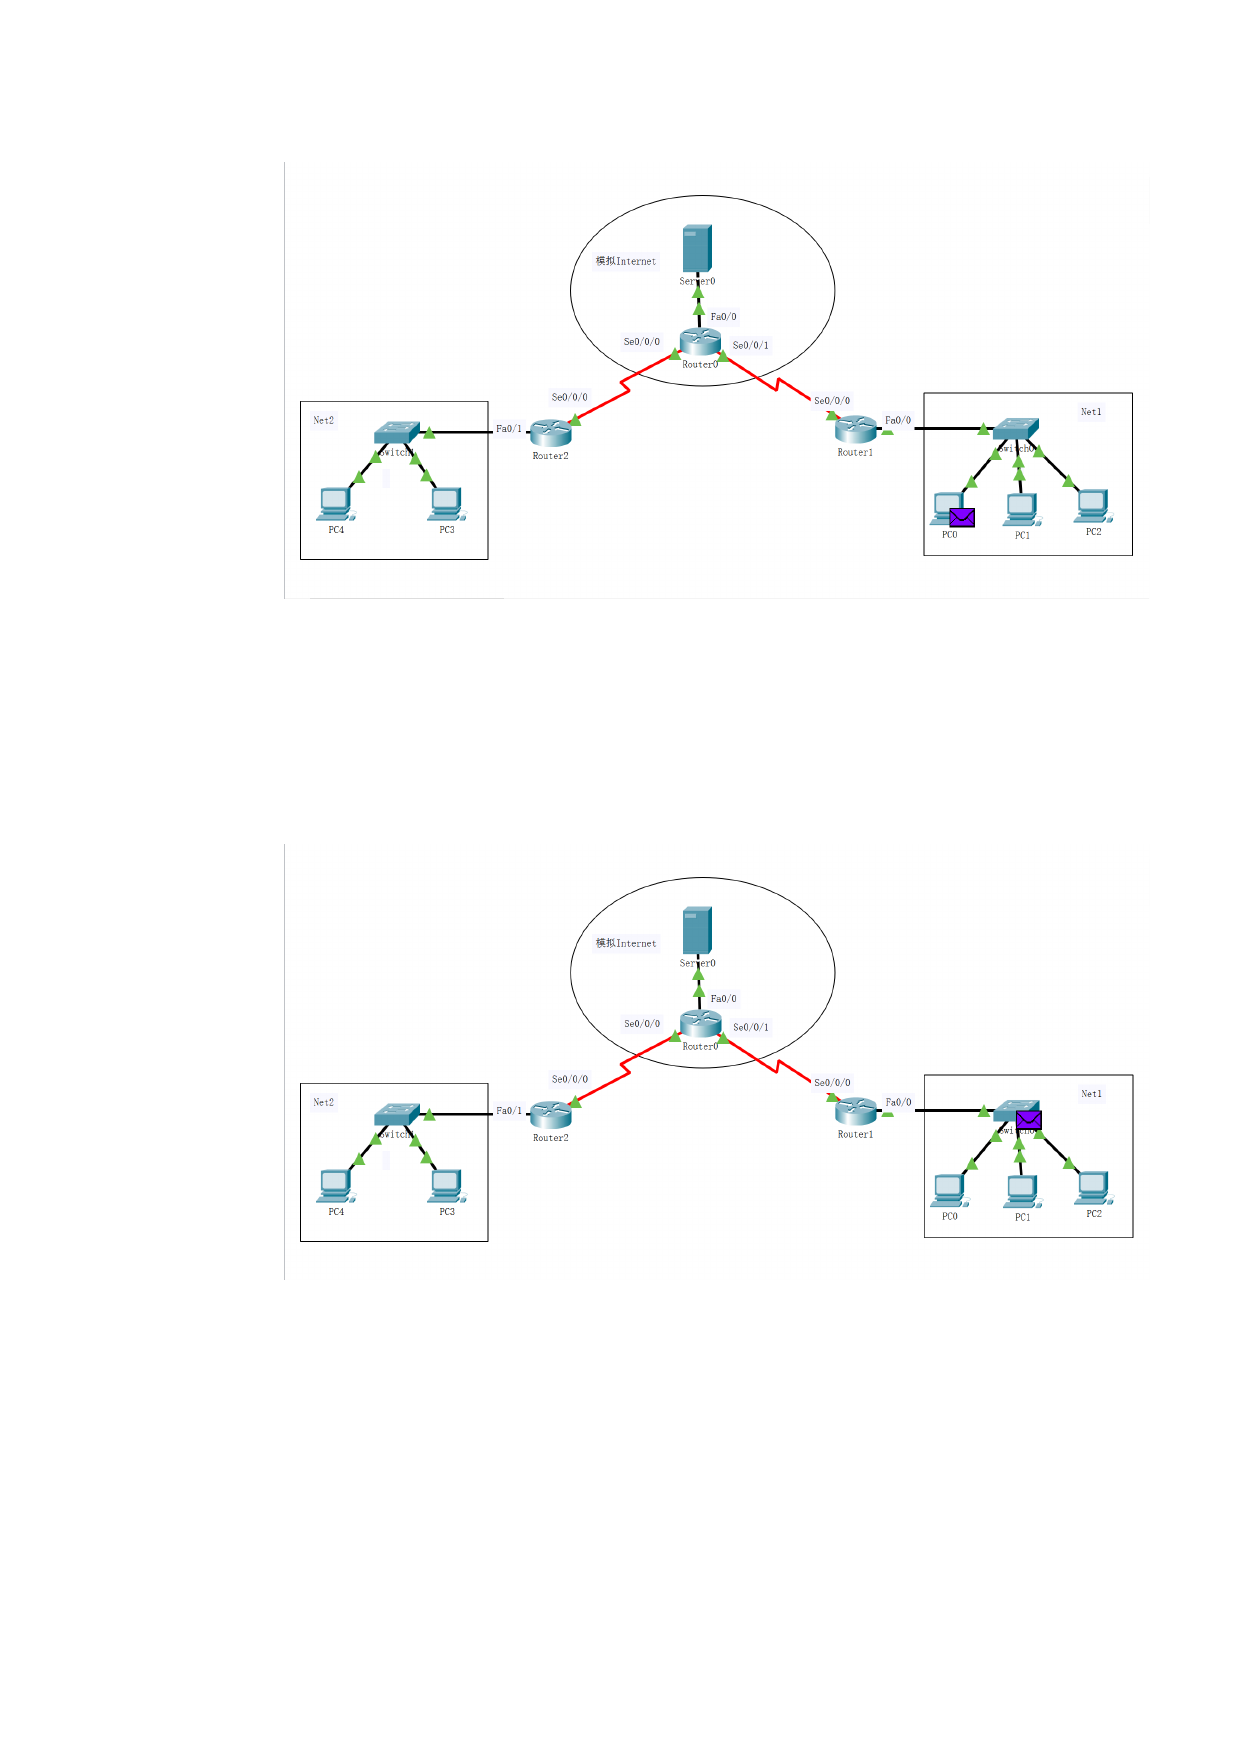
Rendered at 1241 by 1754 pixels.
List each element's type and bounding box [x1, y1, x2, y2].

picture [284, 162, 1150, 599]
picture [284, 844, 1150, 1280]
